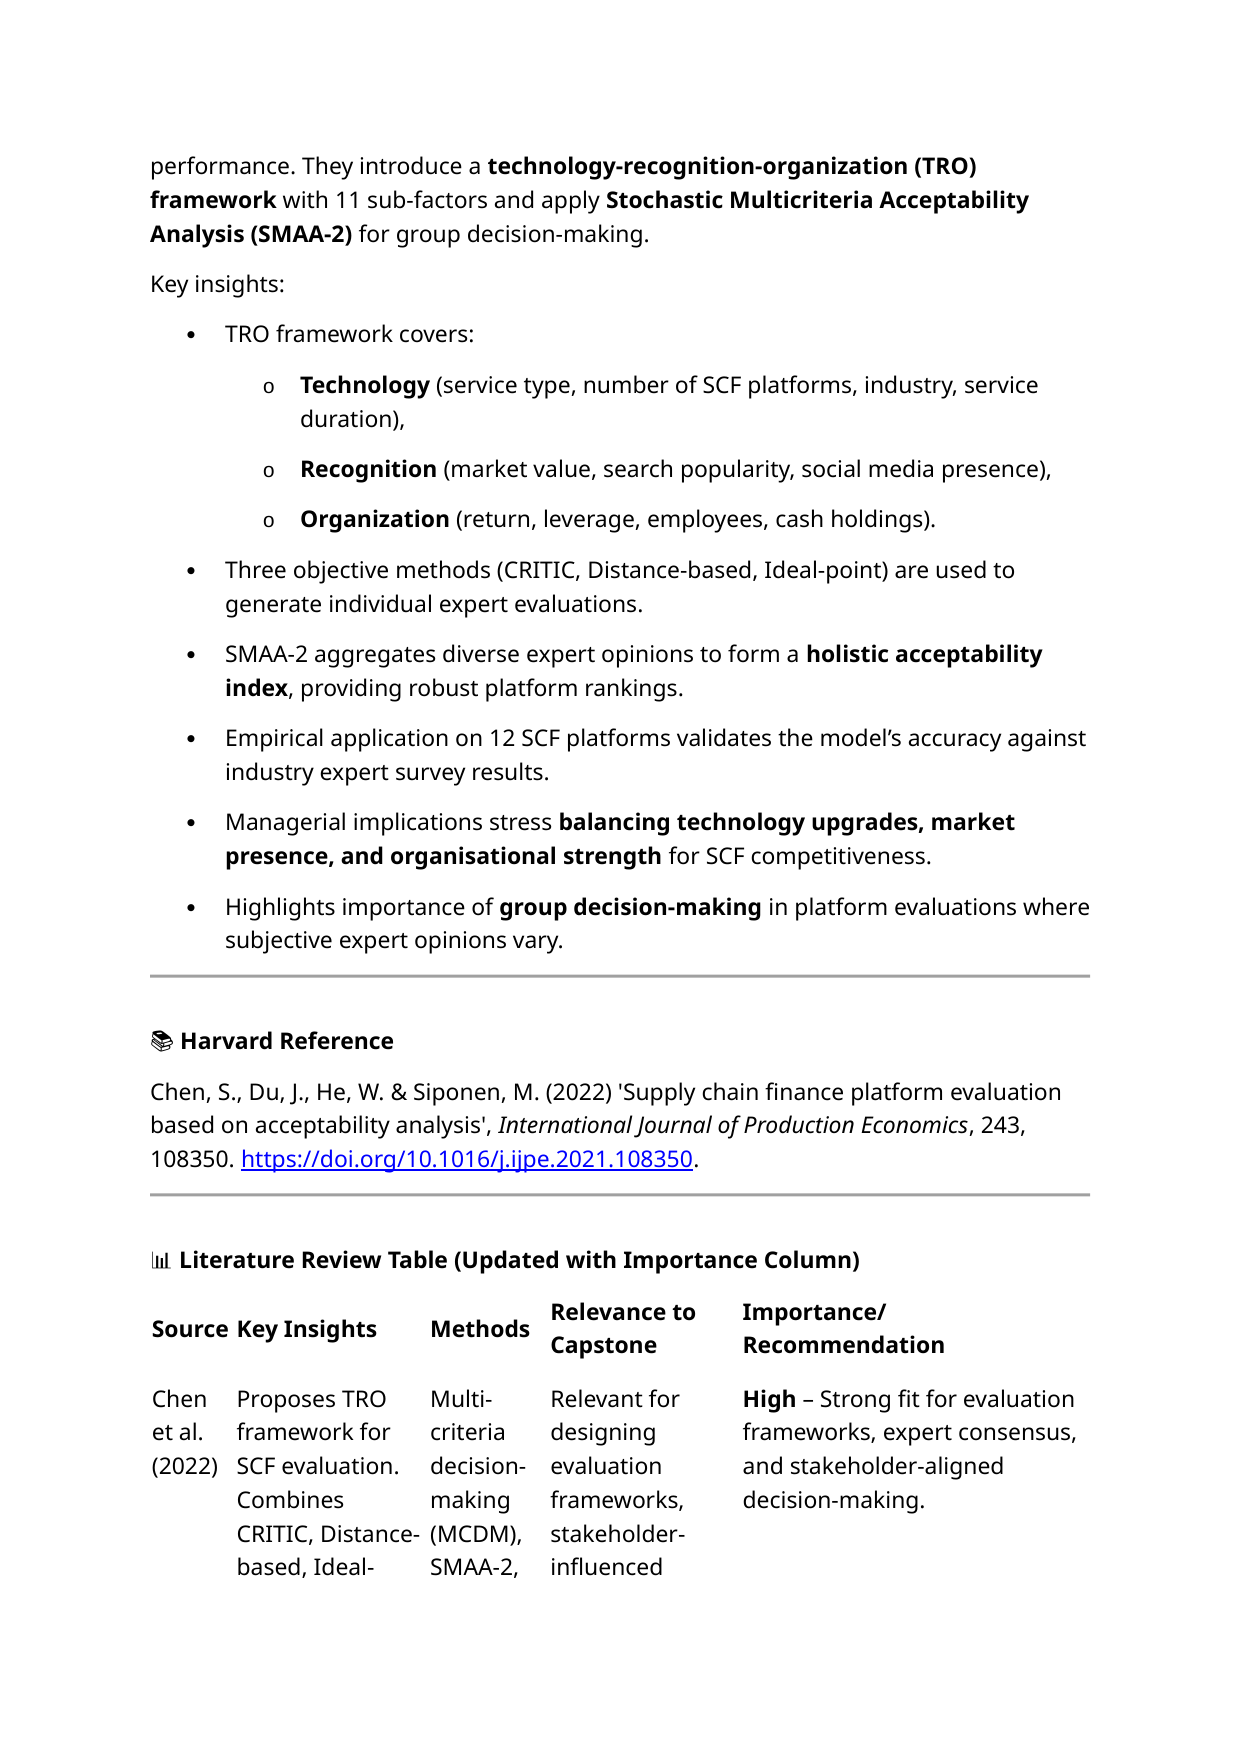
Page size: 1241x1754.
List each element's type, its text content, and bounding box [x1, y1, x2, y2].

text Key insights: [150, 268, 1090, 299]
table_header Methods [428, 1294, 549, 1381]
table_header Source [150, 1294, 235, 1381]
list TRO framework covers: [187, 318, 1090, 349]
list Organization (return, leverage, employees, cash holdings). [262, 503, 1090, 534]
table_header Relevance to Capstone [549, 1294, 741, 1381]
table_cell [235, 1381, 428, 1584]
text 📚 Harvard Reference [150, 1025, 1090, 1056]
list Three objective methods (CRITIC, Distance-based, Ideal-point) are used to generate individual expert evaluations. [187, 554, 1090, 619]
text Chen, S., Du, J., He, W. & Siponen, M. (2022) 'Supply chain finance platform evaluation based on acceptability analysis', International Journal of Production Economics, 243, 108350. https://doi.org/10.1016/j.ijpe.2021.108350. [150, 1075, 1090, 1174]
text 📊 Literature Review Table (Updated with Importance Column) [150, 1244, 1090, 1275]
list SMAA-2 aggregates diverse expert opinions to form a holistic acceptability index, providing robust platform rankings. [187, 638, 1090, 703]
list Recognition (market value, search popularity, social media presence), [262, 453, 1090, 484]
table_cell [741, 1381, 1090, 1584]
list Empirical application on 12 SCF platforms validates the model’s accuracy against industry expert survey results. [187, 722, 1090, 787]
table_header Key Insights [235, 1294, 428, 1381]
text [150, 150, 1090, 249]
list Managerial implications stress balancing technology upgrades, market presence, and organisational strength for SCF competitiveness. [187, 806, 1090, 871]
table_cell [428, 1381, 549, 1584]
table_cell Chen et al. (2022) [150, 1381, 235, 1584]
table_header Importance/Recommendation [741, 1294, 1090, 1381]
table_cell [549, 1381, 741, 1584]
list Highlights importance of group decision-making in platform evaluations where subjective expert opinions vary. [187, 890, 1090, 955]
list Technology (service type, number of SCF platforms, industry, service duration), [262, 369, 1090, 434]
